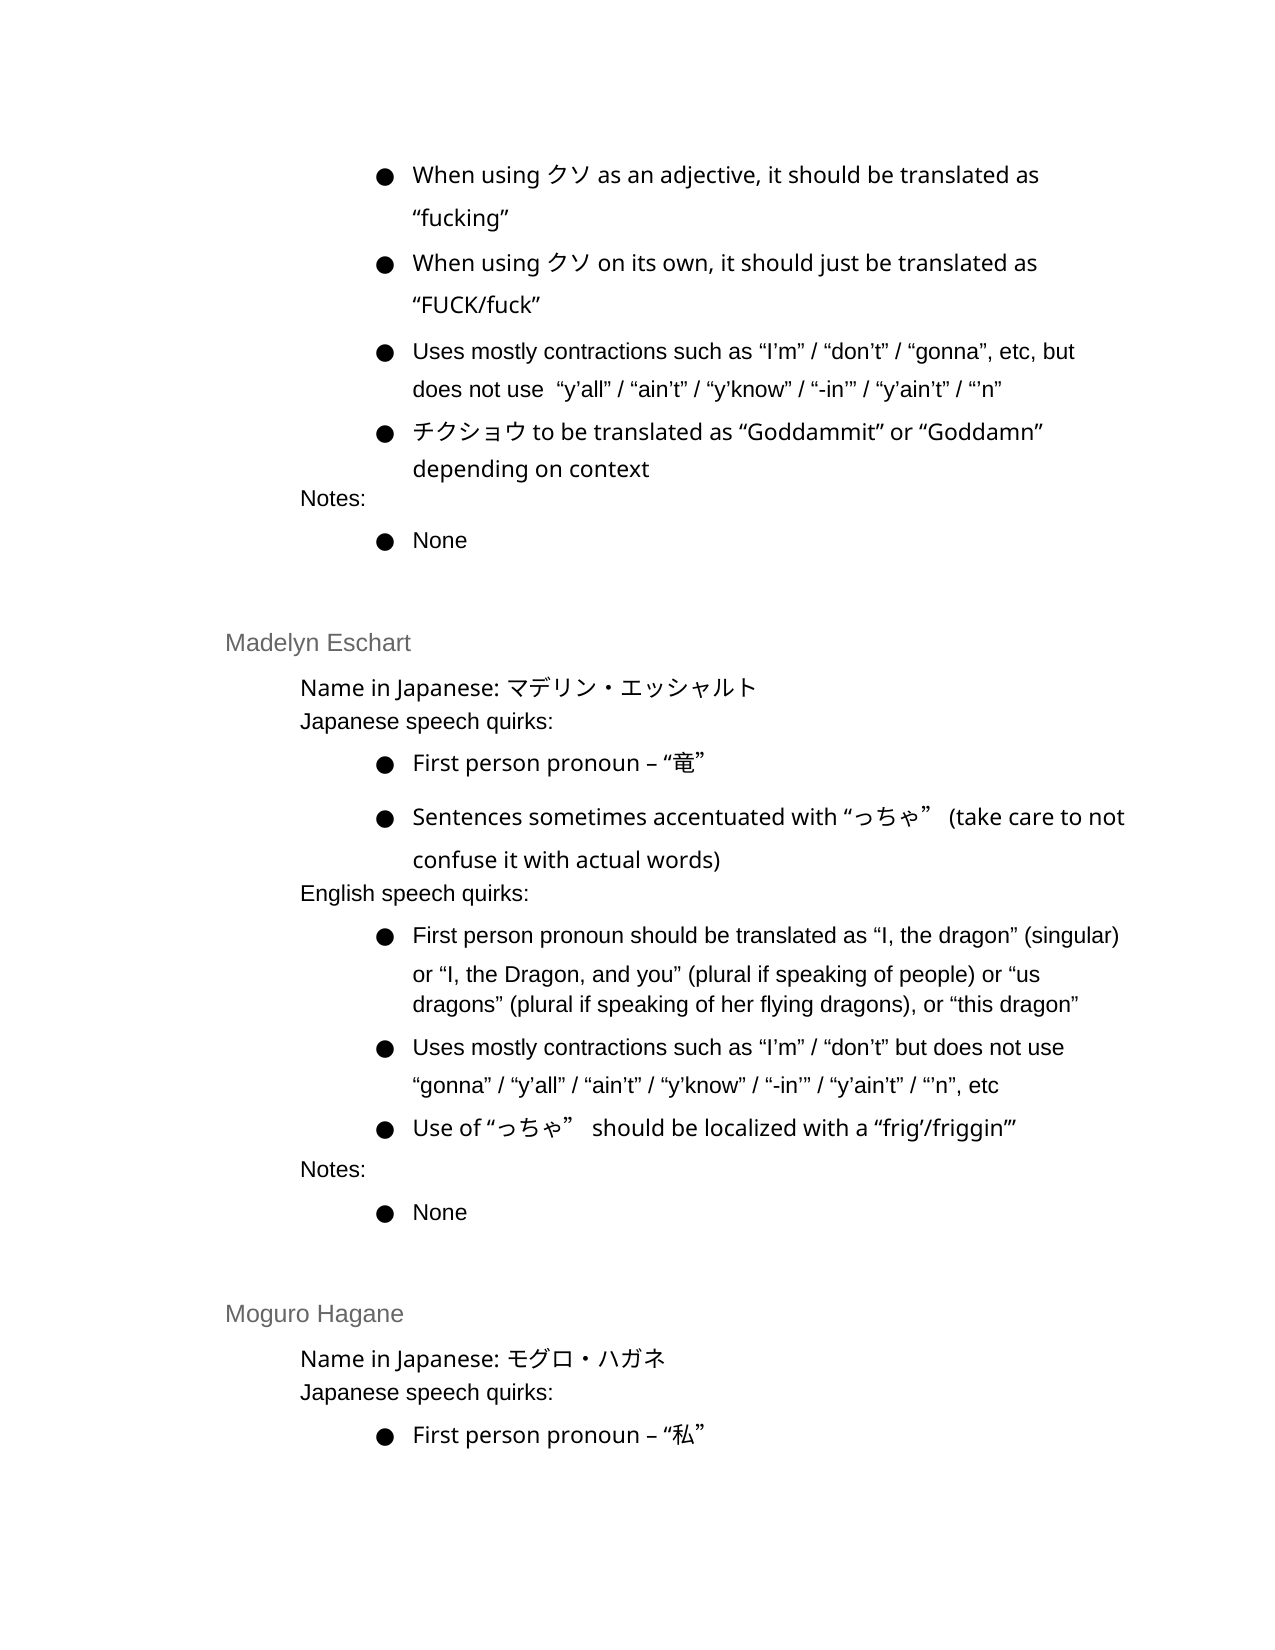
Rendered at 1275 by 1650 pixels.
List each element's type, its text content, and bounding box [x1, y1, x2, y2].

text Notes: [225, 1156, 1125, 1182]
text English speech quirks: [300, 879, 1125, 906]
list First person pronoun should be translated as “I, the dragon” (singular) or “I, the Dragon, and you” (plural if speaking of people) or “us dragons” (plural if speaking of her flying dragons), or “this dragon” [375, 910, 1125, 1017]
subtitle Moguro Hagane [225, 1299, 1125, 1328]
text Japanese speech quirks: [225, 1379, 1125, 1406]
list Uses mostly contractions such as “I’m” / “don’t” / “gonna”, etc, but does not use “y’all” / “ain’t” / “y’know” / “-in’” / “y’ain’t” / “’n” [375, 325, 1125, 402]
list None [375, 1186, 1125, 1233]
text Notes: [225, 484, 1125, 511]
subtitle Madelyn Eschart [225, 628, 1125, 657]
text Japanese speech quirks: [150, 708, 1125, 734]
list None [375, 515, 1125, 562]
list Uses mostly contractions such as “I’m” / “don’t” but does not use “gonna” / “y’all” / “ain’t” / “y’know” / “-in’” / “y’ain’t” / “’n”, etc [375, 1021, 1125, 1098]
